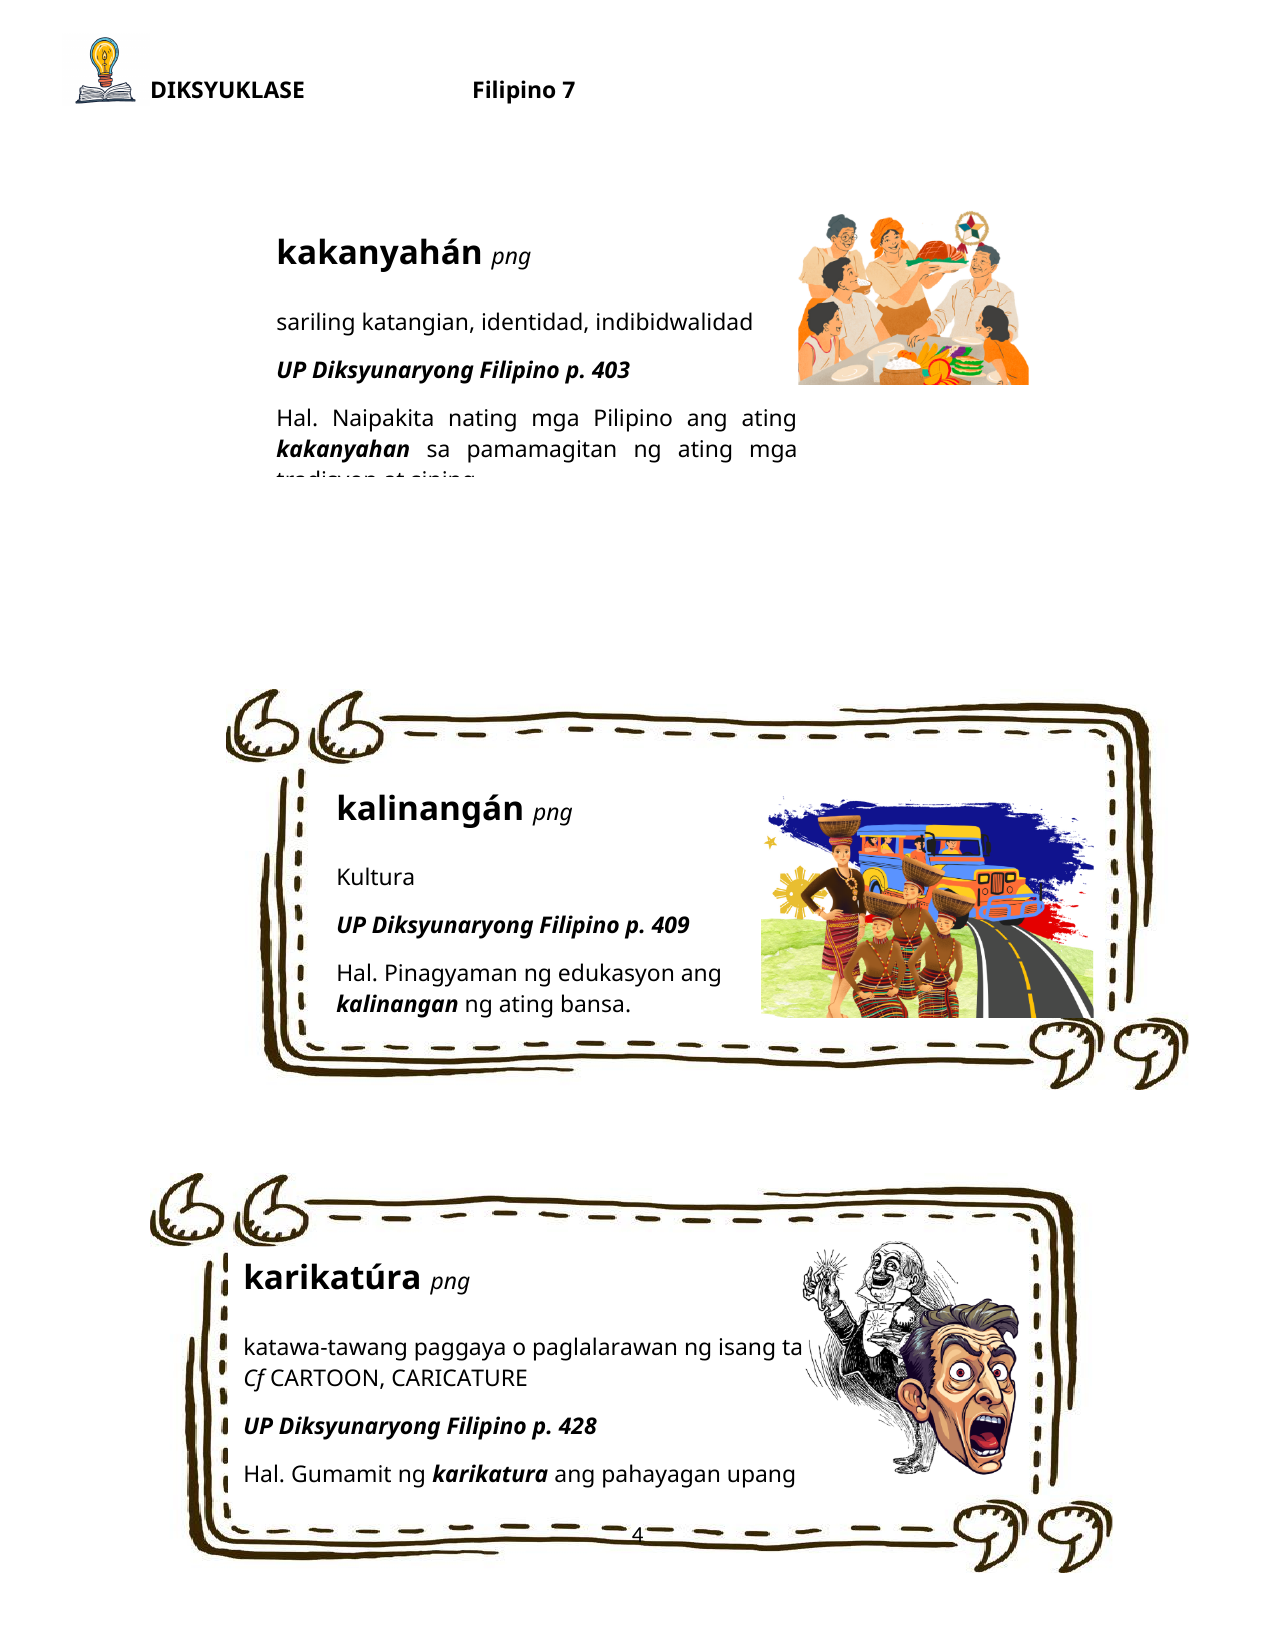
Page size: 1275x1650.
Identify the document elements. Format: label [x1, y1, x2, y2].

picture [798, 204, 1029, 385]
picture [62, 33, 150, 106]
picture [226, 689, 1189, 1090]
picture [150, 1173, 1113, 1573]
